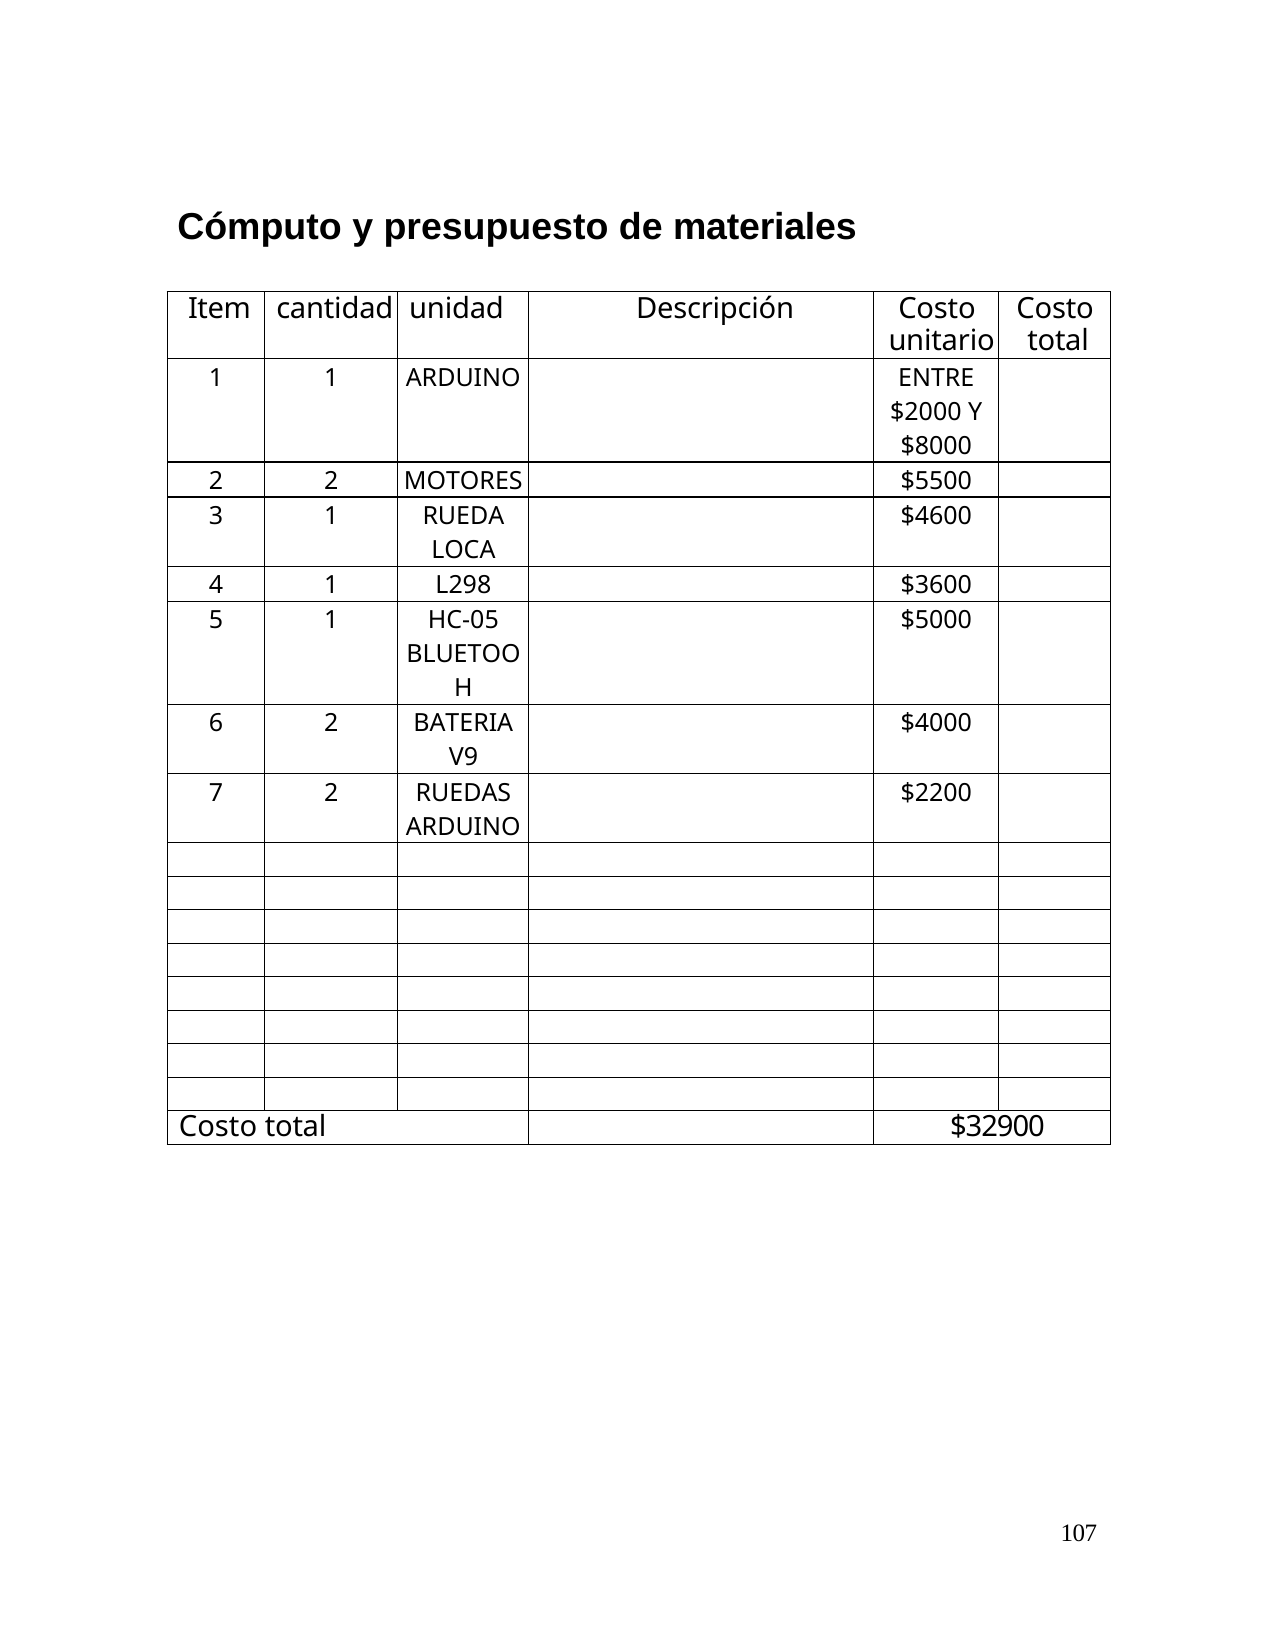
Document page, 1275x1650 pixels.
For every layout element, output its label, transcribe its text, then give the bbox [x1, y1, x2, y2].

table_cell ARDUINO [398, 359, 528, 461]
table_cell [168, 877, 264, 909]
table_cell [398, 843, 528, 876]
table_cell 4 [168, 567, 264, 601]
table_cell [529, 1044, 873, 1077]
table_cell [999, 977, 1110, 1010]
table_cell [398, 977, 528, 1010]
table_cell [874, 910, 998, 943]
table_cell [398, 1011, 528, 1043]
table_cell [874, 977, 998, 1010]
table_cell [874, 843, 998, 876]
table_cell [168, 910, 264, 943]
table_cell 1 [265, 567, 397, 601]
table_cell [874, 1044, 998, 1077]
table_cell [874, 1078, 998, 1110]
table_cell 1 [168, 359, 264, 461]
table_cell RUEDA LOCA [398, 498, 528, 566]
table_cell [398, 1044, 528, 1077]
table_cell [999, 774, 1110, 842]
table_cell 2 [265, 705, 397, 773]
table_cell 3 [168, 498, 264, 566]
table_cell [529, 602, 873, 704]
text Cómputo y presupuesto de materiales [177, 204, 1254, 247]
table_cell [168, 977, 264, 1010]
table_header cantidad [265, 292, 397, 358]
table_cell RUEDAS ARDUINO [398, 774, 528, 842]
table_cell [999, 1044, 1110, 1077]
table_header Costo total [999, 292, 1110, 358]
table_cell 1 [265, 602, 397, 704]
table_cell 1 [265, 359, 397, 461]
table_cell [999, 1078, 1110, 1110]
table_cell [168, 1078, 264, 1110]
table_cell 7 [168, 774, 264, 842]
table_cell [529, 498, 873, 566]
table_cell [398, 944, 528, 976]
table_cell $32900 [874, 1111, 1110, 1144]
table_cell $4000 [874, 705, 998, 773]
table_cell $4600 [874, 498, 998, 566]
table_cell [999, 910, 1110, 943]
table_cell [999, 705, 1110, 773]
table_cell BATERIA V9 [398, 705, 528, 773]
table_cell [529, 359, 873, 461]
table_cell $2200 [874, 774, 998, 842]
table_cell [265, 1011, 397, 1043]
table_cell [398, 1078, 528, 1110]
table_cell [999, 1011, 1110, 1043]
table_cell [265, 877, 397, 909]
table_cell HC-05 BLUETOOH [398, 602, 528, 704]
table_cell [999, 463, 1110, 496]
table_cell [529, 944, 873, 976]
table_cell [529, 877, 873, 909]
table_cell [168, 843, 264, 876]
table_cell [529, 977, 873, 1010]
table_cell [265, 1078, 397, 1110]
table_cell [168, 1044, 264, 1077]
table_cell [999, 877, 1110, 909]
table_cell [529, 1111, 873, 1144]
table_cell [529, 910, 873, 943]
table_cell [999, 944, 1110, 976]
table_header Item [168, 292, 264, 358]
table_cell [529, 1078, 873, 1110]
table_cell [265, 944, 397, 976]
table_cell 2 [265, 463, 397, 496]
table_cell $3600 [874, 567, 998, 601]
table_cell $5000 [874, 602, 998, 704]
table_cell [529, 843, 873, 876]
table_cell [529, 1011, 873, 1043]
table_cell [999, 498, 1110, 566]
table_cell [999, 359, 1110, 461]
table_cell [874, 944, 998, 976]
table_cell L298 [398, 567, 528, 601]
table_cell Costo total [168, 1111, 528, 1144]
table_cell [529, 774, 873, 842]
table_cell [398, 910, 528, 943]
table_cell [265, 1044, 397, 1077]
table_header unidad [398, 292, 528, 358]
table_cell [265, 977, 397, 1010]
table_cell 5 [168, 602, 264, 704]
table_cell 2 [265, 774, 397, 842]
table_cell 6 [168, 705, 264, 773]
table_header Costo unitario [874, 292, 998, 358]
table_cell [529, 463, 873, 496]
table_cell $5500 [874, 463, 998, 496]
table_cell [398, 877, 528, 909]
table_cell ENTRE $2000 Y $8000 [874, 359, 998, 461]
table_cell [999, 602, 1110, 704]
table_cell [529, 567, 873, 601]
table_header Descripción [529, 292, 873, 358]
table_cell [999, 567, 1110, 601]
table_cell [529, 705, 873, 773]
table_cell [999, 843, 1110, 876]
table_cell 2 [168, 463, 264, 496]
table_cell [168, 944, 264, 976]
table_cell [265, 843, 397, 876]
table_cell [874, 877, 998, 909]
table_cell MOTORES [398, 463, 528, 496]
table_cell [265, 910, 397, 943]
table_cell [168, 1011, 264, 1043]
table_cell 1 [265, 498, 397, 566]
table_cell [874, 1011, 998, 1043]
